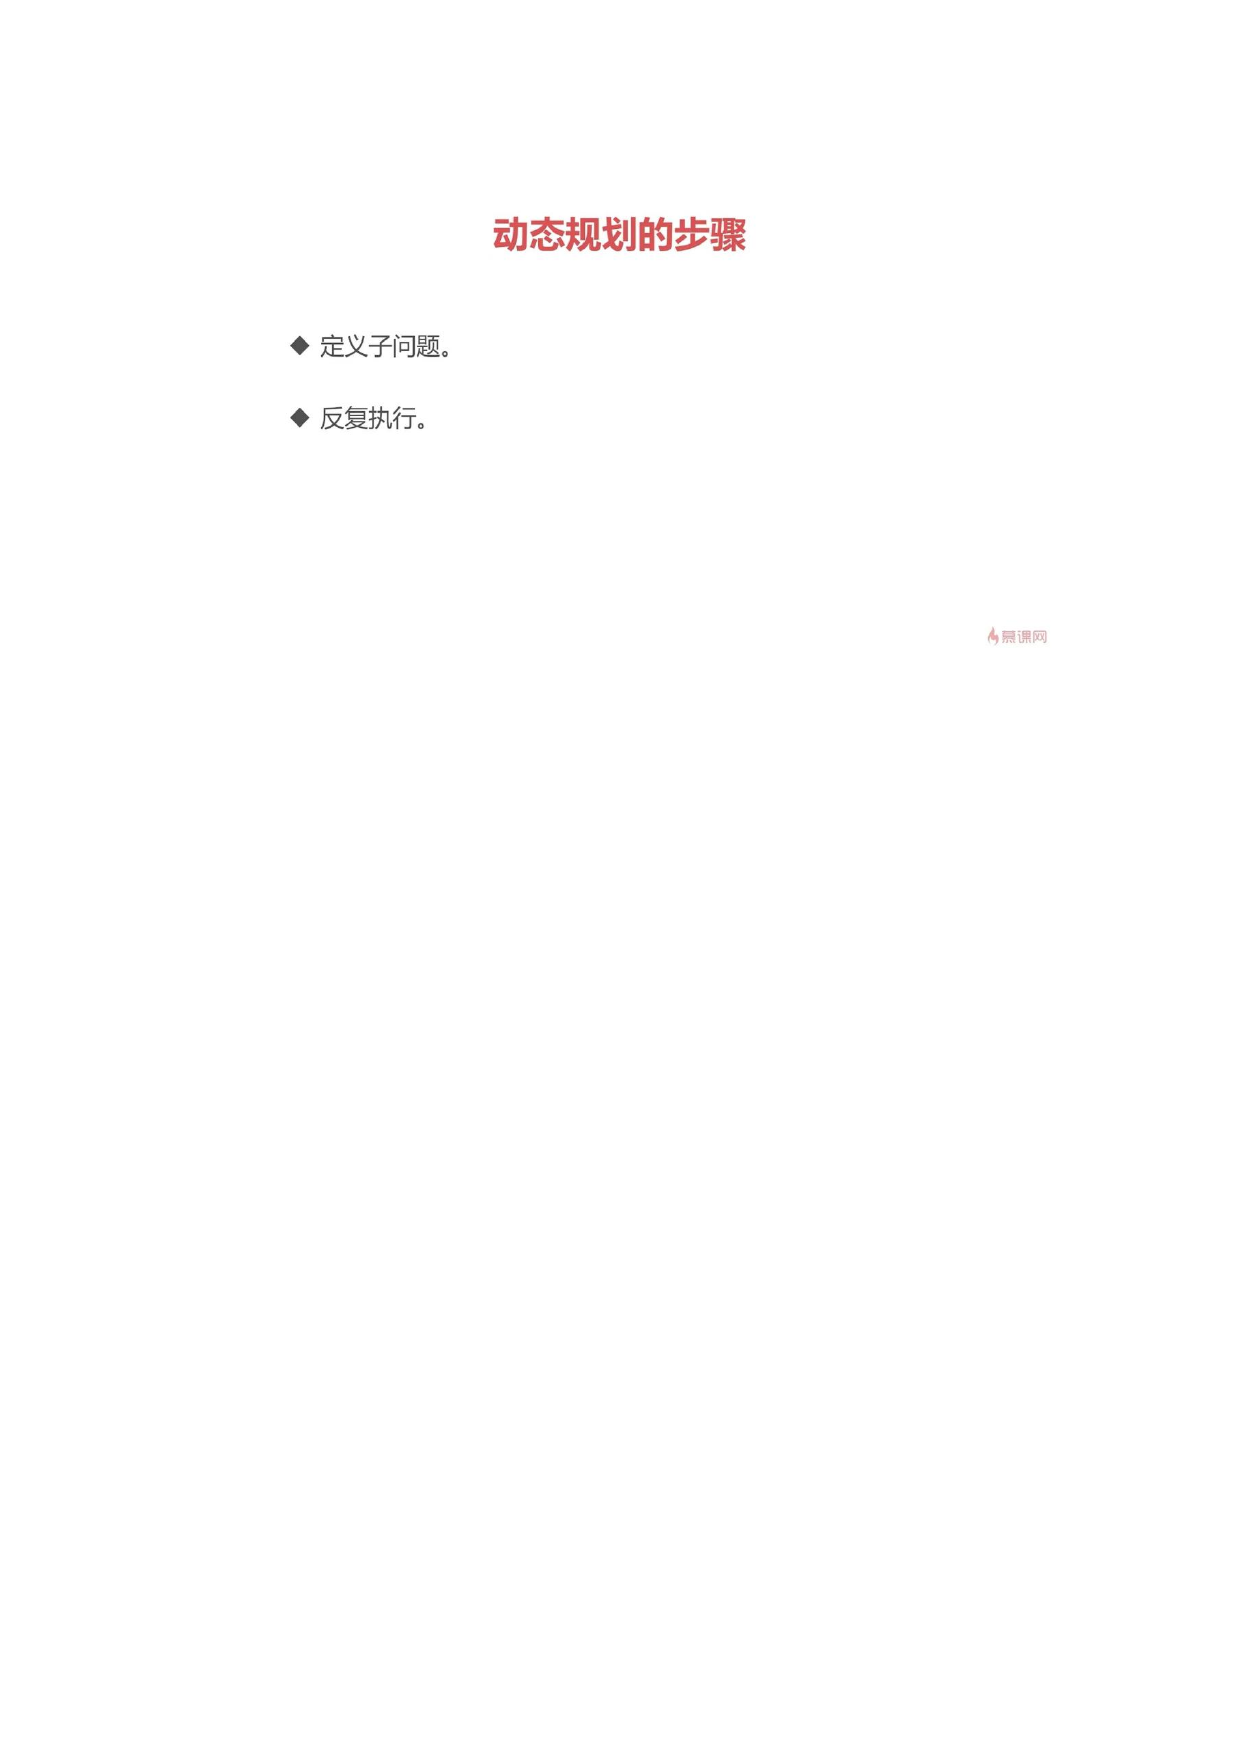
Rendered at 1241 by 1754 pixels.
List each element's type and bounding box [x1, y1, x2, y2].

picture [187, 162, 1052, 648]
